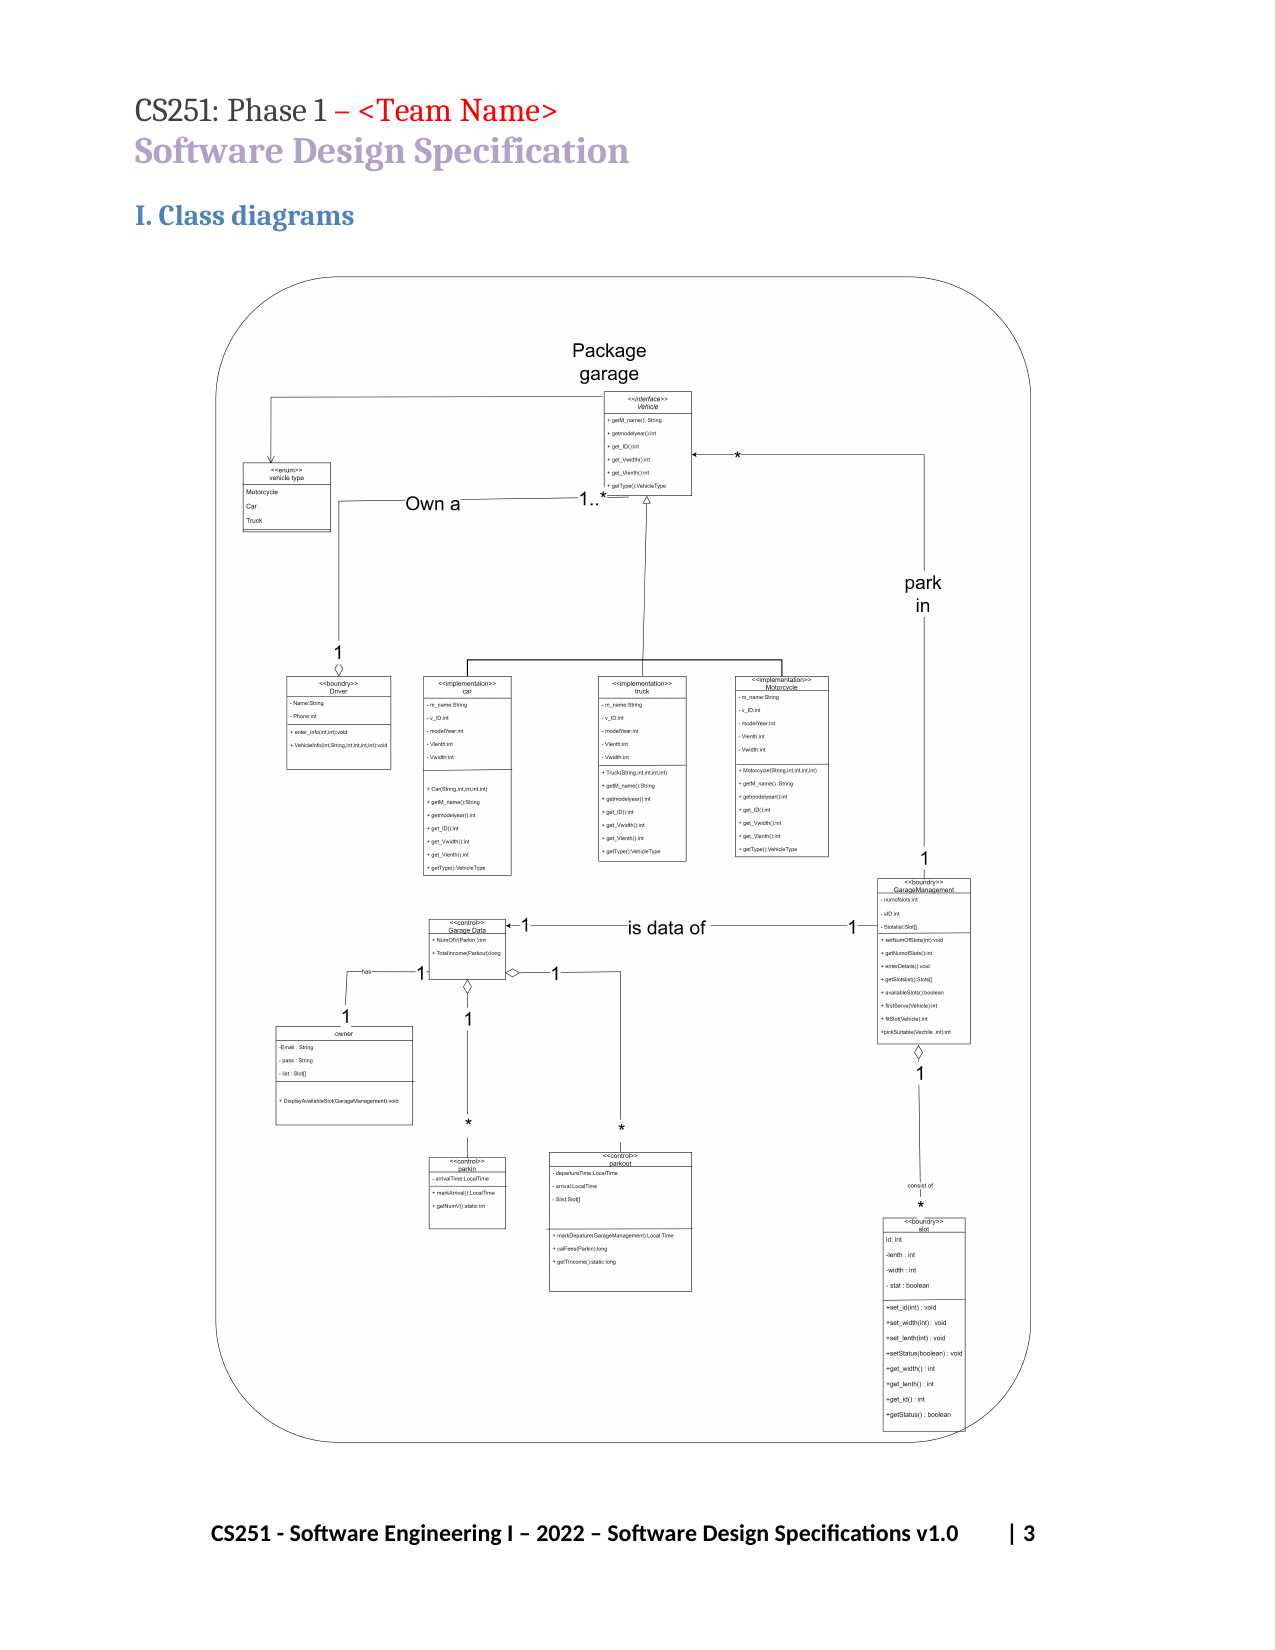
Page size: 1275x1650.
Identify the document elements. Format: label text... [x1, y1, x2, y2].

picture [210, 271, 1037, 1448]
subtitle I. Class diagrams [135, 199, 1140, 233]
